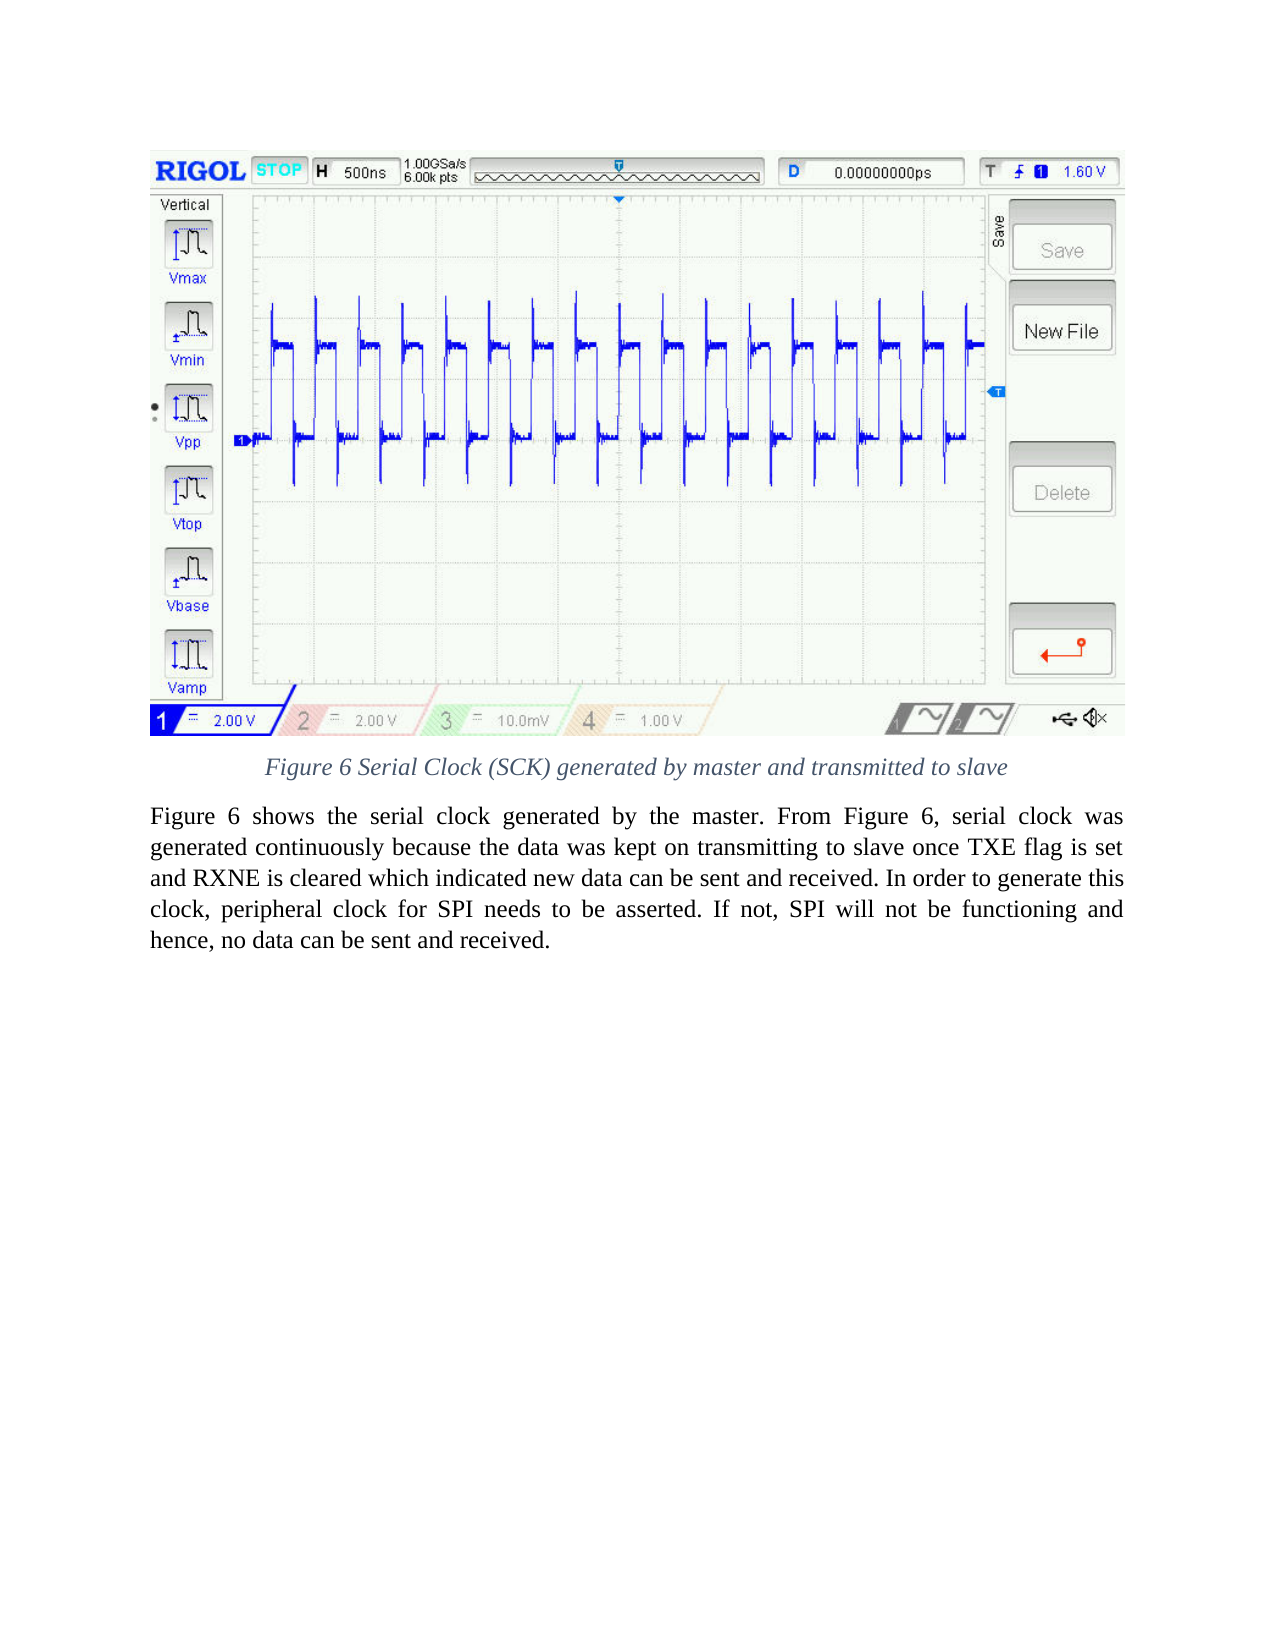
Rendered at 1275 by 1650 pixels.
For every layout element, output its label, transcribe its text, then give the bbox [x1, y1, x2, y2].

picture [150, 150, 1125, 736]
text Figure 6 Serial Clock (SCK) generated by master and transmitted to slave [150, 752, 1125, 781]
text Figure 6 shows the serial clock generated by the master. From Figure 6, serial clock was generated continuously because the data was kept on transmitting to slave once TXE flag is set and RXNE is cleared which indicated new data can be sent and received. In order to generate this clock, peripheral clock for SPI needs to be asserted. If not, SPI will not be functioning and hence, no data can be sent and received. [150, 801, 1125, 954]
